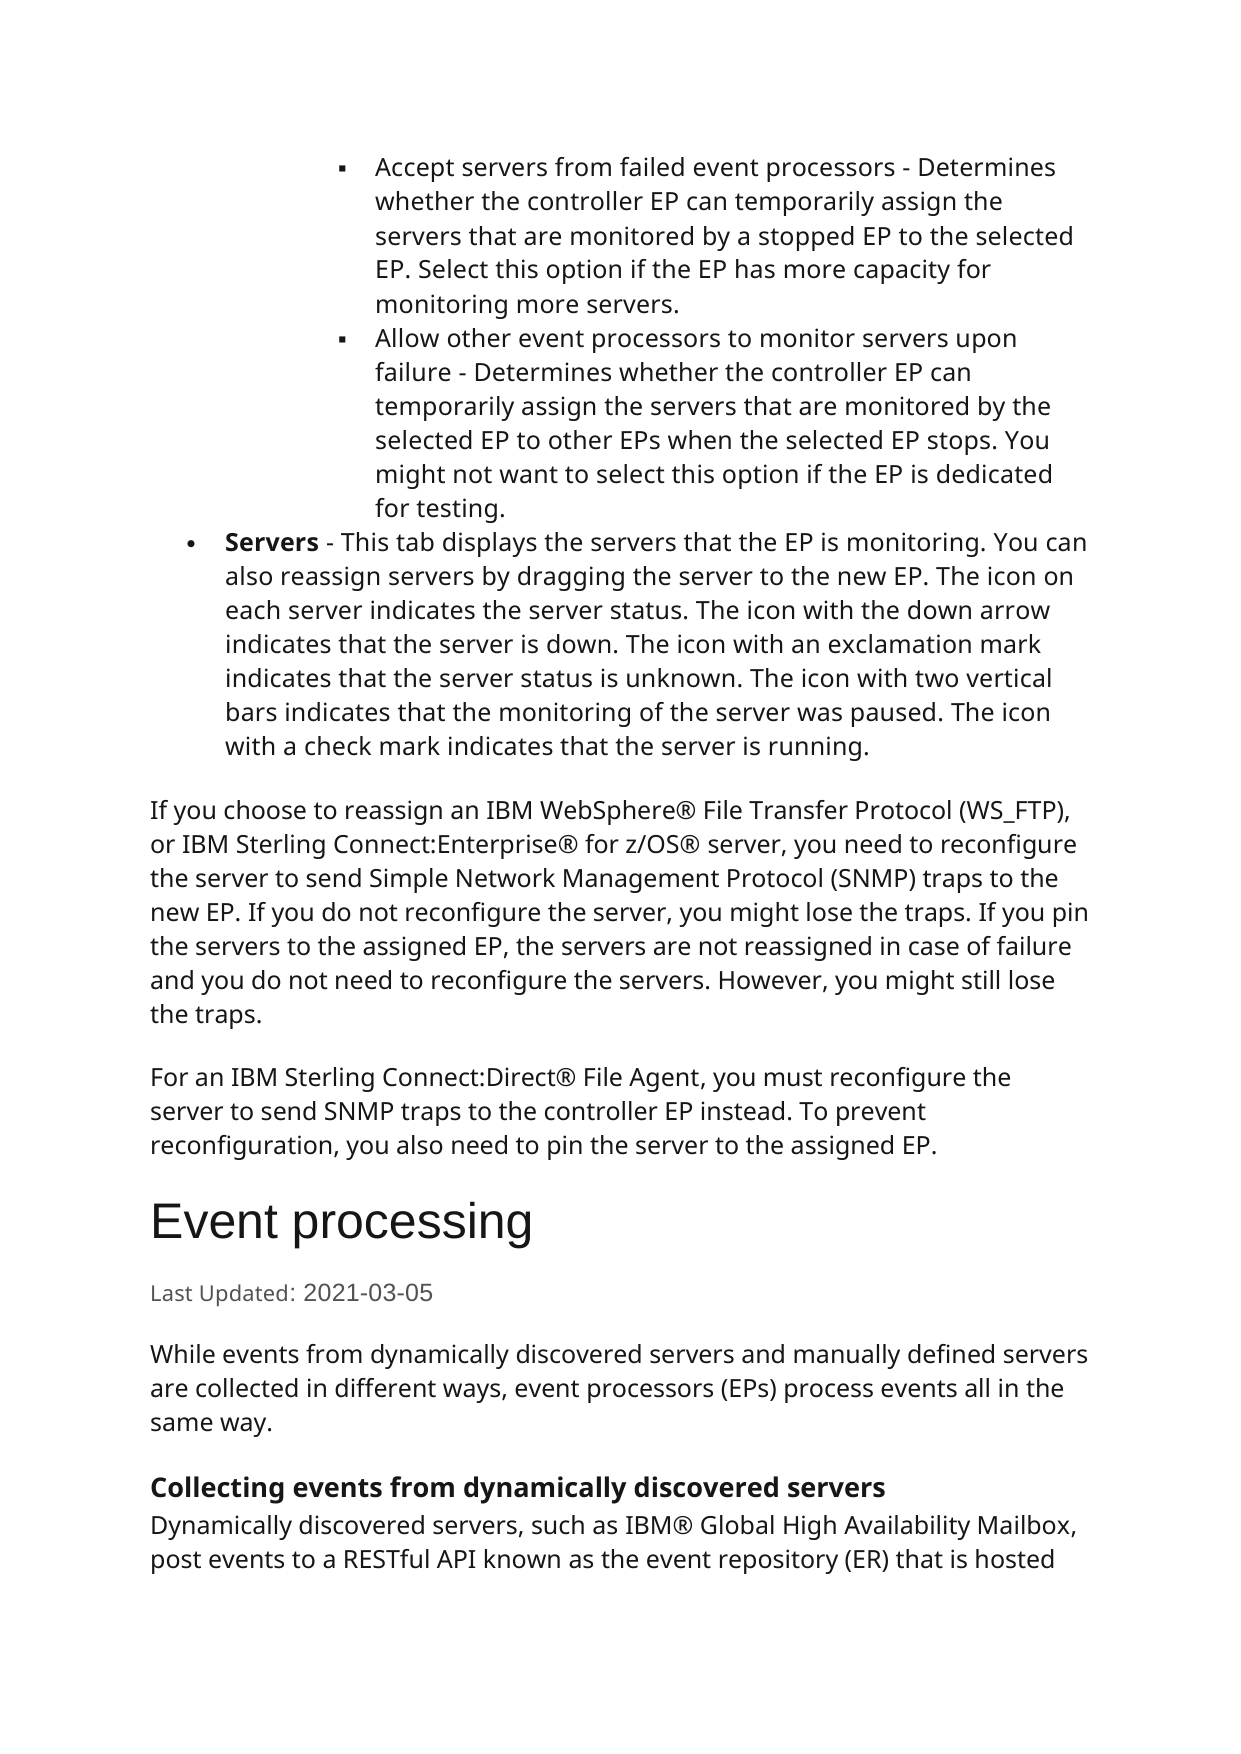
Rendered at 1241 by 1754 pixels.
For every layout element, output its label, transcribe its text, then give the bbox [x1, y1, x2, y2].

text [150, 1508, 1090, 1576]
list Accept servers from failed event processors - Determines whether the controller EP can temporarily assign the servers that are monitored by a stopped EP to the selected EP. Select this option if the EP has more capacity for monitoring more servers. [337, 150, 1090, 320]
text Last Updated: 2021-03-05 [150, 1278, 1090, 1308]
subtitle Event processing [150, 1191, 1090, 1249]
text If you choose to reassign an IBM WebSphere® File Transfer Protocol (WS_FTP), or IBM Sterling Connect:Enterprise® for z/OS® server, you need to reconfigure the server to send Simple Network Management Protocol (SNMP) traps to the new EP. If you do not reconfigure the server, you might lose the traps. If you pin the servers to the assigned EP, the servers are not reassigned in case of failure and you do not need to reconfigure the servers. However, you might still lose the traps. [150, 792, 1090, 1031]
text For an IBM Sterling Connect:Direct® File Agent, you must reconfigure the server to send SNMP traps to the controller EP instead. To prevent reconfiguration, you also need to pin the server to the assigned EP. [150, 1060, 1090, 1162]
subtitle Collecting events from dynamically discovered servers [150, 1468, 1090, 1505]
list Allow other event processors to monitor servers upon failure - Determines whether the controller EP can temporarily assign the servers that are monitored by the selected EP to other EPs when the selected EP stops. You might not want to select this option if the EP is dedicated for testing. [337, 320, 1090, 525]
list Servers - This tab displays the servers that the EP is monitoring. You can also reassign servers by dragging the server to the new EP. The icon on each server indicates the server status. The icon with the down arrow indicates that the server is down. The icon with an exclamation mark indicates that the server status is unknown. The icon with two vertical bars indicates that the monitoring of the server was paused. The icon with a check mark indicates that the server is running. [187, 525, 1090, 763]
text While events from dynamically discovered servers and manually defined servers are collected in different ways, event processors (EPs) process events all in the same way. [150, 1337, 1090, 1439]
